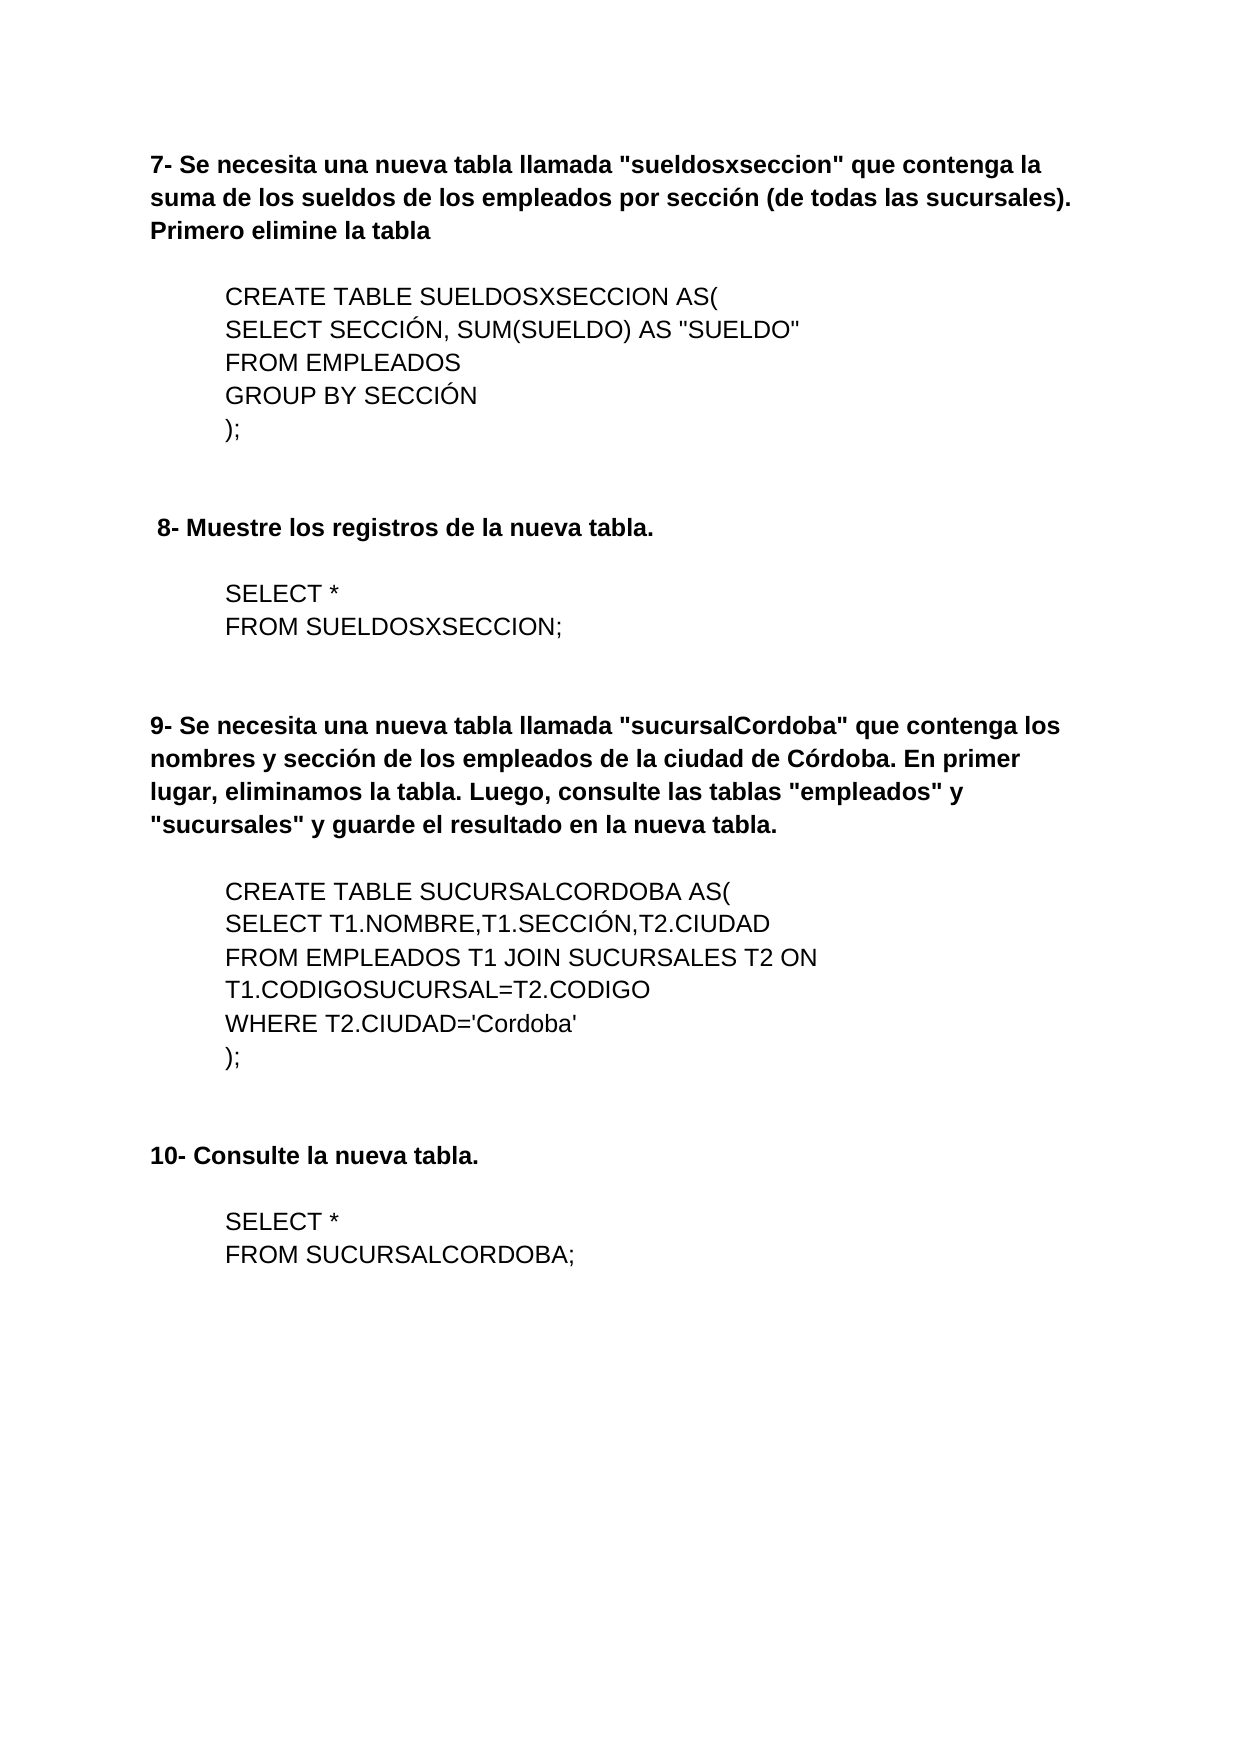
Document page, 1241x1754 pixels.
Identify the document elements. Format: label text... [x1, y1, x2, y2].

text WHERE T2.CIUDAD='Cordoba' [225, 1008, 1090, 1037]
text SELECT * [150, 579, 1090, 608]
text SELECT SECCIÓN, SUM(SUELDO) AS "SUELDO" [150, 315, 1090, 344]
text 8- Muestre los registros de la nueva tabla. [150, 513, 1090, 542]
text 7- Se necesita una nueva tabla llamada "sueldosxseccion" que contenga la suma de los sueldos de los empleados por sección (de todas las sucursales). Primero elimine la tabla [150, 150, 1090, 245]
text 9- Se necesita una nueva tabla llamada "sucursalCordoba" que contenga los nombres y sección de los empleados de la ciudad de Córdoba. En primer lugar, eliminamos la tabla. Luego, consulte las tablas "empleados" y "sucursales" y guarde el resultado en la nueva tabla. [150, 711, 1090, 839]
text GROUP BY SECCIÓN [150, 381, 1090, 410]
text SELECT * [150, 1207, 1090, 1235]
text ); [150, 1042, 1090, 1070]
text FROM SUELDOSXSECCION; [150, 612, 1090, 641]
text SELECT T1.NOMBRE,T1.SECCIÓN,T2.CIUDAD [150, 909, 1090, 938]
text CREATE TABLE SUCURSALCORDOBA AS( [150, 876, 1090, 905]
text FROM EMPLEADOS T1 JOIN SUCURSALES T2 ON T1.CODIGOSUCURSAL=T2.CODIGO [225, 942, 1090, 1004]
text 10- Consulte la nueva tabla. [150, 1141, 1090, 1169]
text CREATE TABLE SUELDOSXSECCION AS( [150, 282, 1090, 311]
text FROM EMPLEADOS [150, 348, 1090, 377]
text FROM SUCURSALCORDOBA; [150, 1240, 1090, 1268]
text ); [150, 414, 1090, 443]
